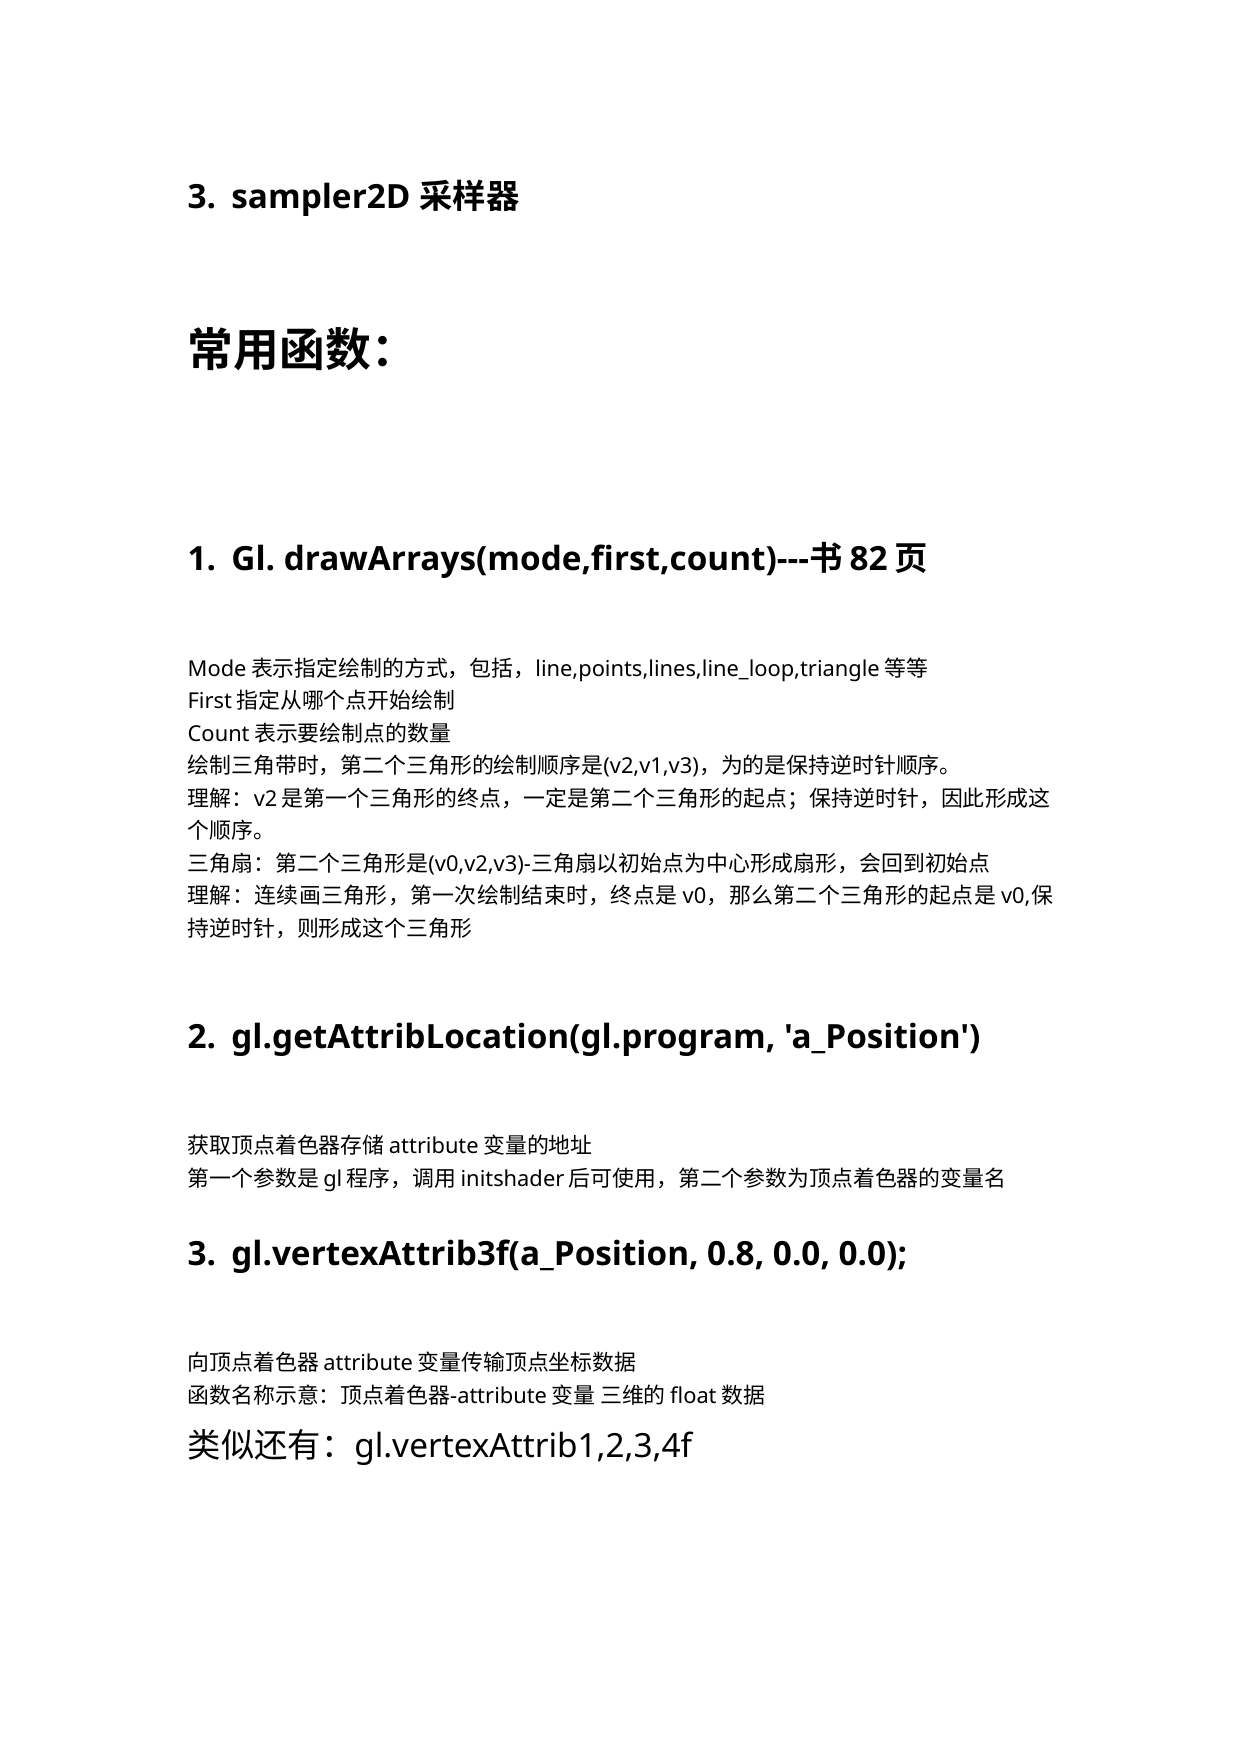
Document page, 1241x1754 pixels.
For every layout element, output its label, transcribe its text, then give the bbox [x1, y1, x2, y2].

text 类似还有：gl.vertexAttrib1,2,3,4f [187, 1410, 1053, 1475]
text Count表示要绘制点的数量 [187, 716, 1053, 748]
text Mode表示指定绘制的方式，包括，line,points,lines,line_loop,triangle等等 [187, 651, 1053, 683]
subtitle Gl. drawArrays(mode,first,count)---书82页 [187, 523, 1053, 588]
subtitle gl.vertexAttrib3f(a_Position, 0.8, 0.0, 0.0); [187, 1220, 1053, 1285]
text 三角扇：第二个三角形是(v0,v2,v3)-三角扇以初始点为中心形成扇形，会回到初始点 [187, 846, 1053, 878]
subtitle sampler2D 采样器 [187, 162, 1053, 227]
subtitle gl.getAttribLocation(gl.program, 'a_Position') [187, 1003, 1053, 1068]
text 函数名称示意：顶点着色器-attribute变量 三维的float数据 [187, 1378, 1053, 1410]
text 理解：v2是第一个三角形的终点，一定是第二个三角形的起点；保持逆时针，因此形成这个顺序。 [187, 781, 1053, 846]
text 向顶点着色器attribute变量传输顶点坐标数据 [187, 1345, 1053, 1378]
text First指定从哪个点开始绘制 [187, 683, 1053, 716]
text 绘制三角带时，第二个三角形的绘制顺序是(v2,v1,v3)，为的是保持逆时针顺序。 [187, 748, 1053, 781]
text 第一个参数是gl程序，调用initshader后可使用，第二个参数为顶点着色器的变量名 [187, 1160, 1053, 1193]
text 获取顶点着色器存储attribute变量的地址 [187, 1128, 1053, 1160]
subtitle 常用函数： [187, 298, 1053, 395]
text 理解：连续画三角形，第一次绘制结束时，终点是v0，那么第二个三角形的起点是v0,保持逆时针，则形成这个三角形 [187, 878, 1053, 943]
